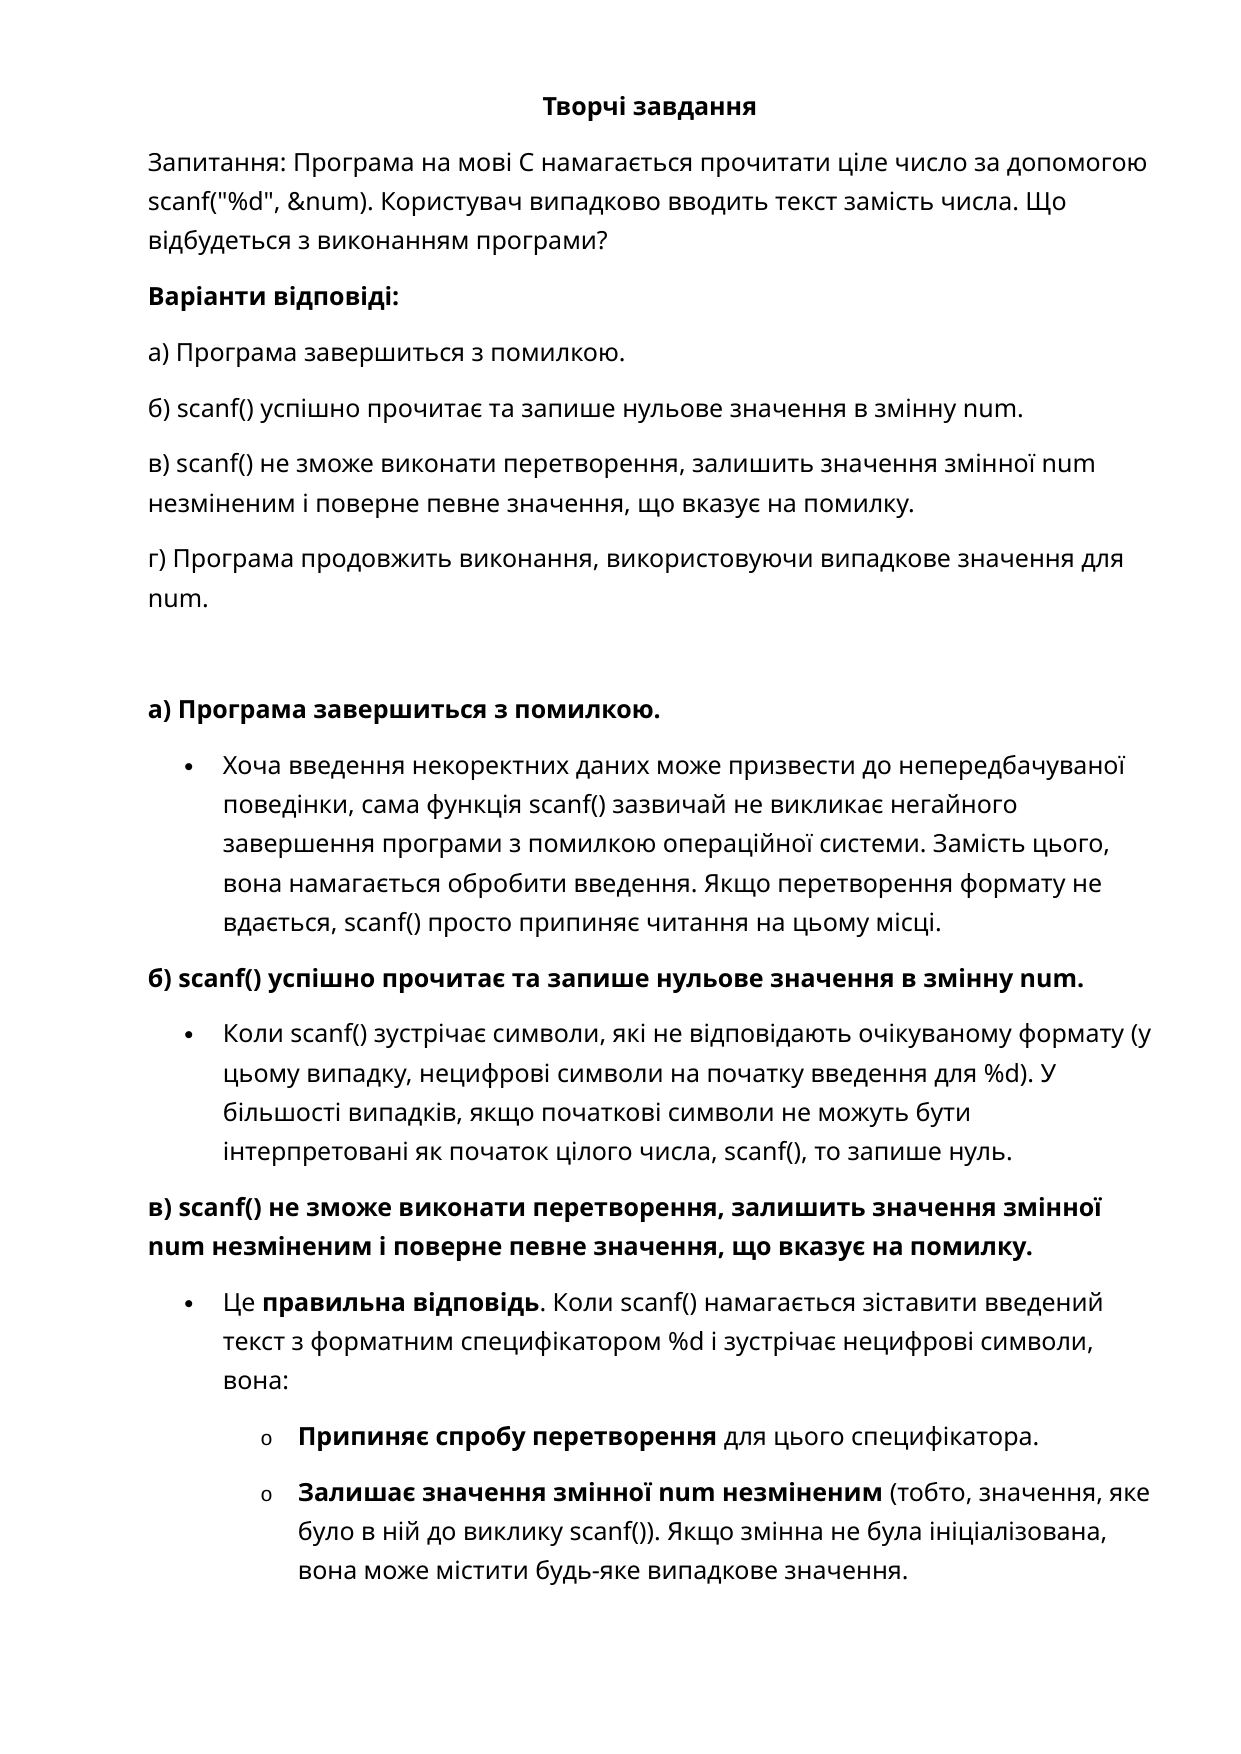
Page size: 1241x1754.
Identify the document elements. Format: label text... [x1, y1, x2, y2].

text Варіанти відповіді: [148, 278, 1152, 313]
text б) scanf() успішно прочитає та запише нульове значення в змінну num. [148, 390, 1152, 424]
text г) Програма продовжить виконання, використовуючи випадкове значення для num. [148, 541, 1152, 614]
text в) scanf() не зможе виконати перетворення, залишить значення змінної num незміненим і поверне певне значення, що вказує на помилку. [148, 446, 1152, 519]
list Залишає значення змінної num незміненим (тобто, значення, яке було в ній до виклику scanf()). Якщо змінна не була ініціалізована, вона може містити будь-яке випадкове значення. [260, 1474, 1152, 1587]
text Творчі завдання [148, 88, 1152, 123]
text б) scanf() успішно прочитає та запише нульове значення в змінну num. [148, 960, 1152, 994]
list Коли scanf() зустрічає символи, які не відповідають очікуваному формату (у цьому випадку, нецифрові символи на початку введення для %d). У більшості випадків, якщо початкові символи не можуть бути інтерпретовані як початок цілого числа, scanf(), то запише нуль. [185, 1016, 1152, 1168]
text а) Програма завершиться з помилкою. [148, 334, 1152, 368]
list Припиняє спробу перетворення для цього специфікатора. [260, 1418, 1152, 1453]
text а) Програма завершиться з помилкою. [148, 692, 1152, 726]
text в) scanf() не зможе виконати перетворення, залишить значення змінної num незміненим і поверне певне значення, що вказує на помилку. [148, 1189, 1152, 1263]
text Запитання: Програма на мові C намагається прочитати ціле число за допомогою scanf("%d", &num). Користувач випадково вводить текст замість числа. Що відбудеться з виконанням програми? [148, 144, 1152, 257]
list Це правильна відповідь. Коли scanf() намагається зіставити введений текст з форматним специфікатором %d і зустрічає нецифрові символи, вона: [185, 1284, 1152, 1397]
list Хоча введення некоректних даних може призвести до непередбачуваної поведінки, сама функція scanf() зазвичай не викликає негайного завершення програми з помилкою операційної системи. Замість цього, вона намагається обробити введення. Якщо перетворення формату не вдається, scanf() просто припиняє читання на цьому місці. [185, 748, 1152, 938]
